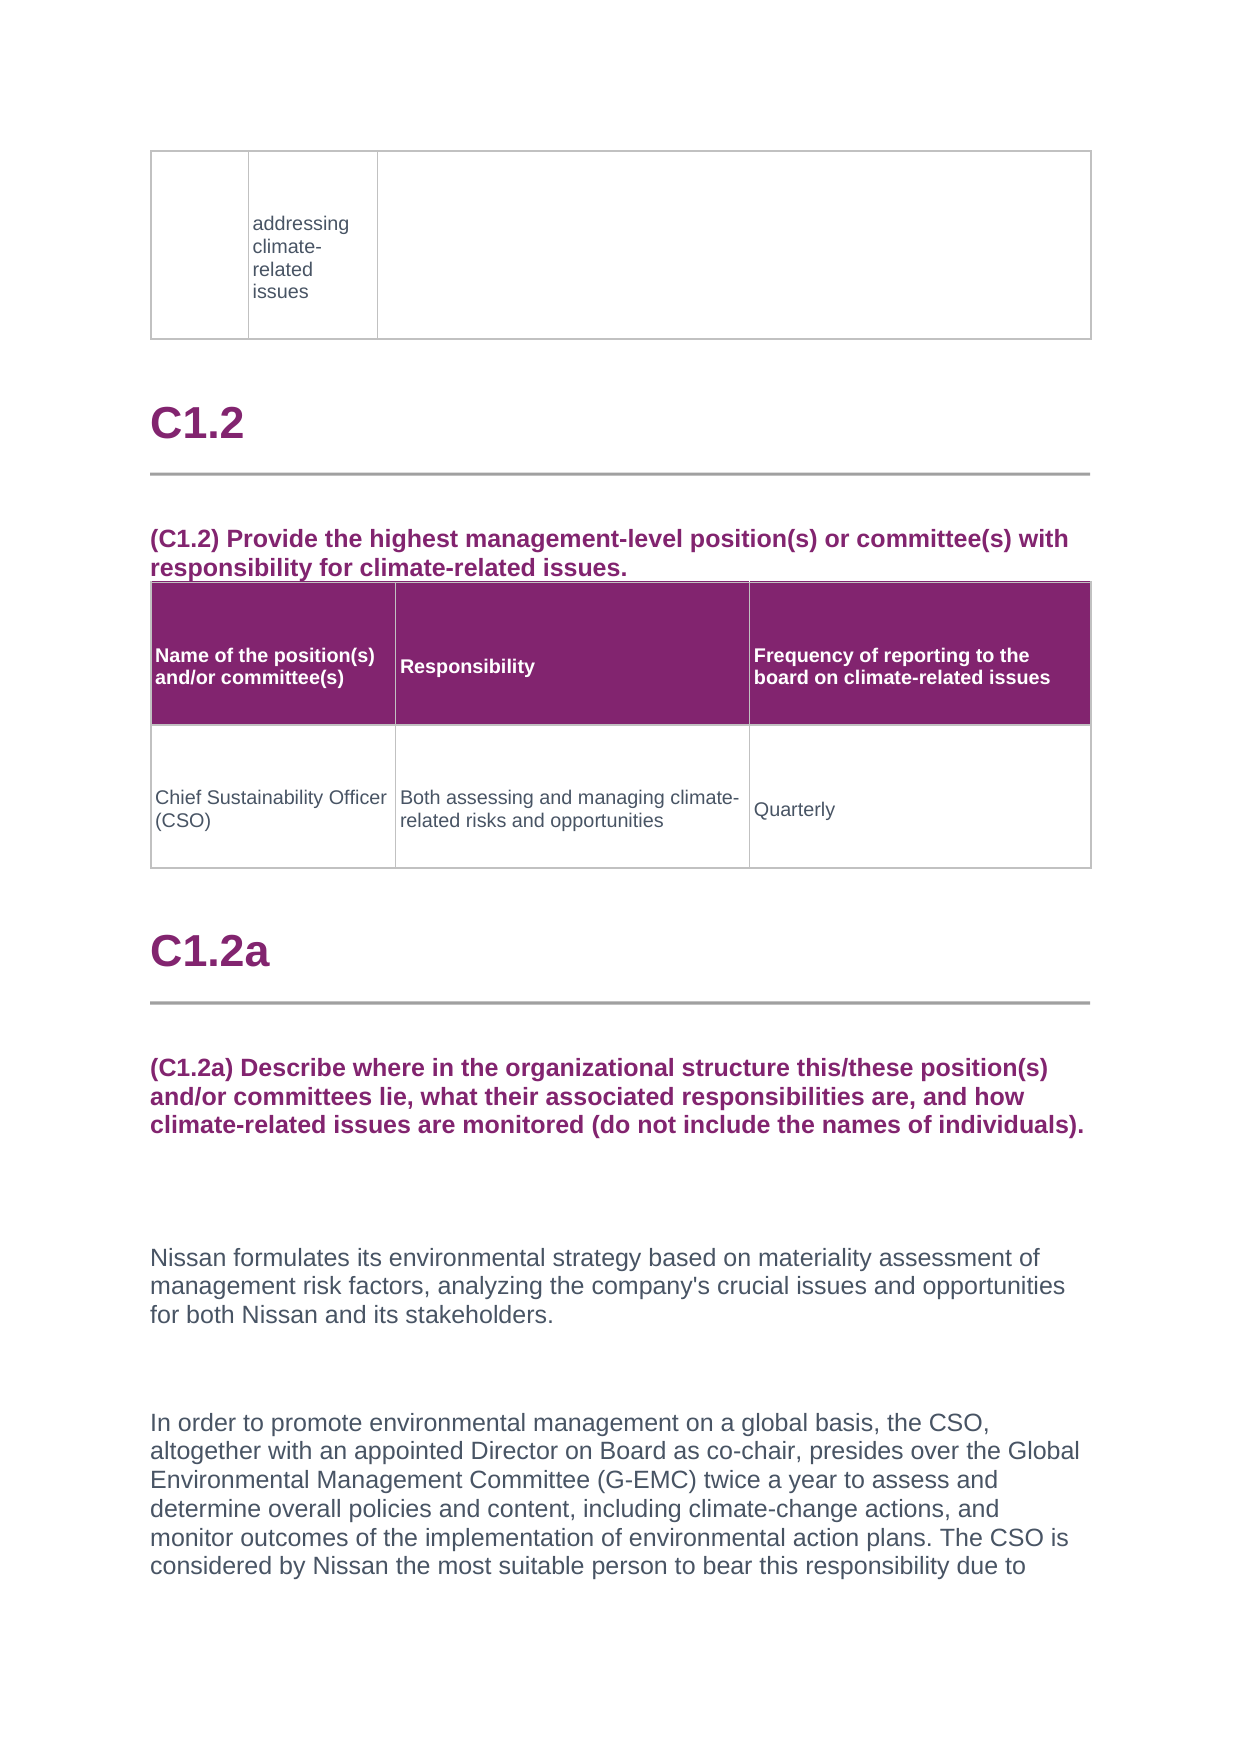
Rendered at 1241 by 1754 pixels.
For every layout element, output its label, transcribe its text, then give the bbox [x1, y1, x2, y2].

table_cell Both assessing and managing climate-related risks and opportunities [396, 726, 749, 867]
text Nissan formulates its environmental strategy based on materiality assessment of management risk factors, analyzing the company's crucial issues and opportunities for both Nissan and its stakeholders. [150, 1215, 1090, 1329]
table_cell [152, 152, 248, 338]
table_header Frequency of reporting to the board on climate-related issues [750, 583, 1090, 724]
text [150, 1380, 1090, 1580]
subtitle (C1.2) Provide the highest management-level position(s) or committee(s) with responsibility for climate-related issues. [150, 524, 1090, 581]
table_header Responsibility [396, 583, 749, 724]
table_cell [378, 152, 1090, 338]
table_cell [249, 152, 377, 338]
subtitle C1.2 [150, 340, 1090, 448]
subtitle C1.2a [150, 869, 1090, 976]
table_cell Quarterly [750, 726, 1090, 867]
subtitle (C1.2a) Describe where in the organizational structure this/these position(s) and/or committees lie, what their associated responsibilities are, and how climate-related issues are monitored (do not include the names of individuals). [150, 1053, 1090, 1139]
table_cell Chief Sustainability Officer (CSO) [152, 726, 395, 867]
table_header Name of the position(s) and/or committee(s) [152, 583, 395, 724]
